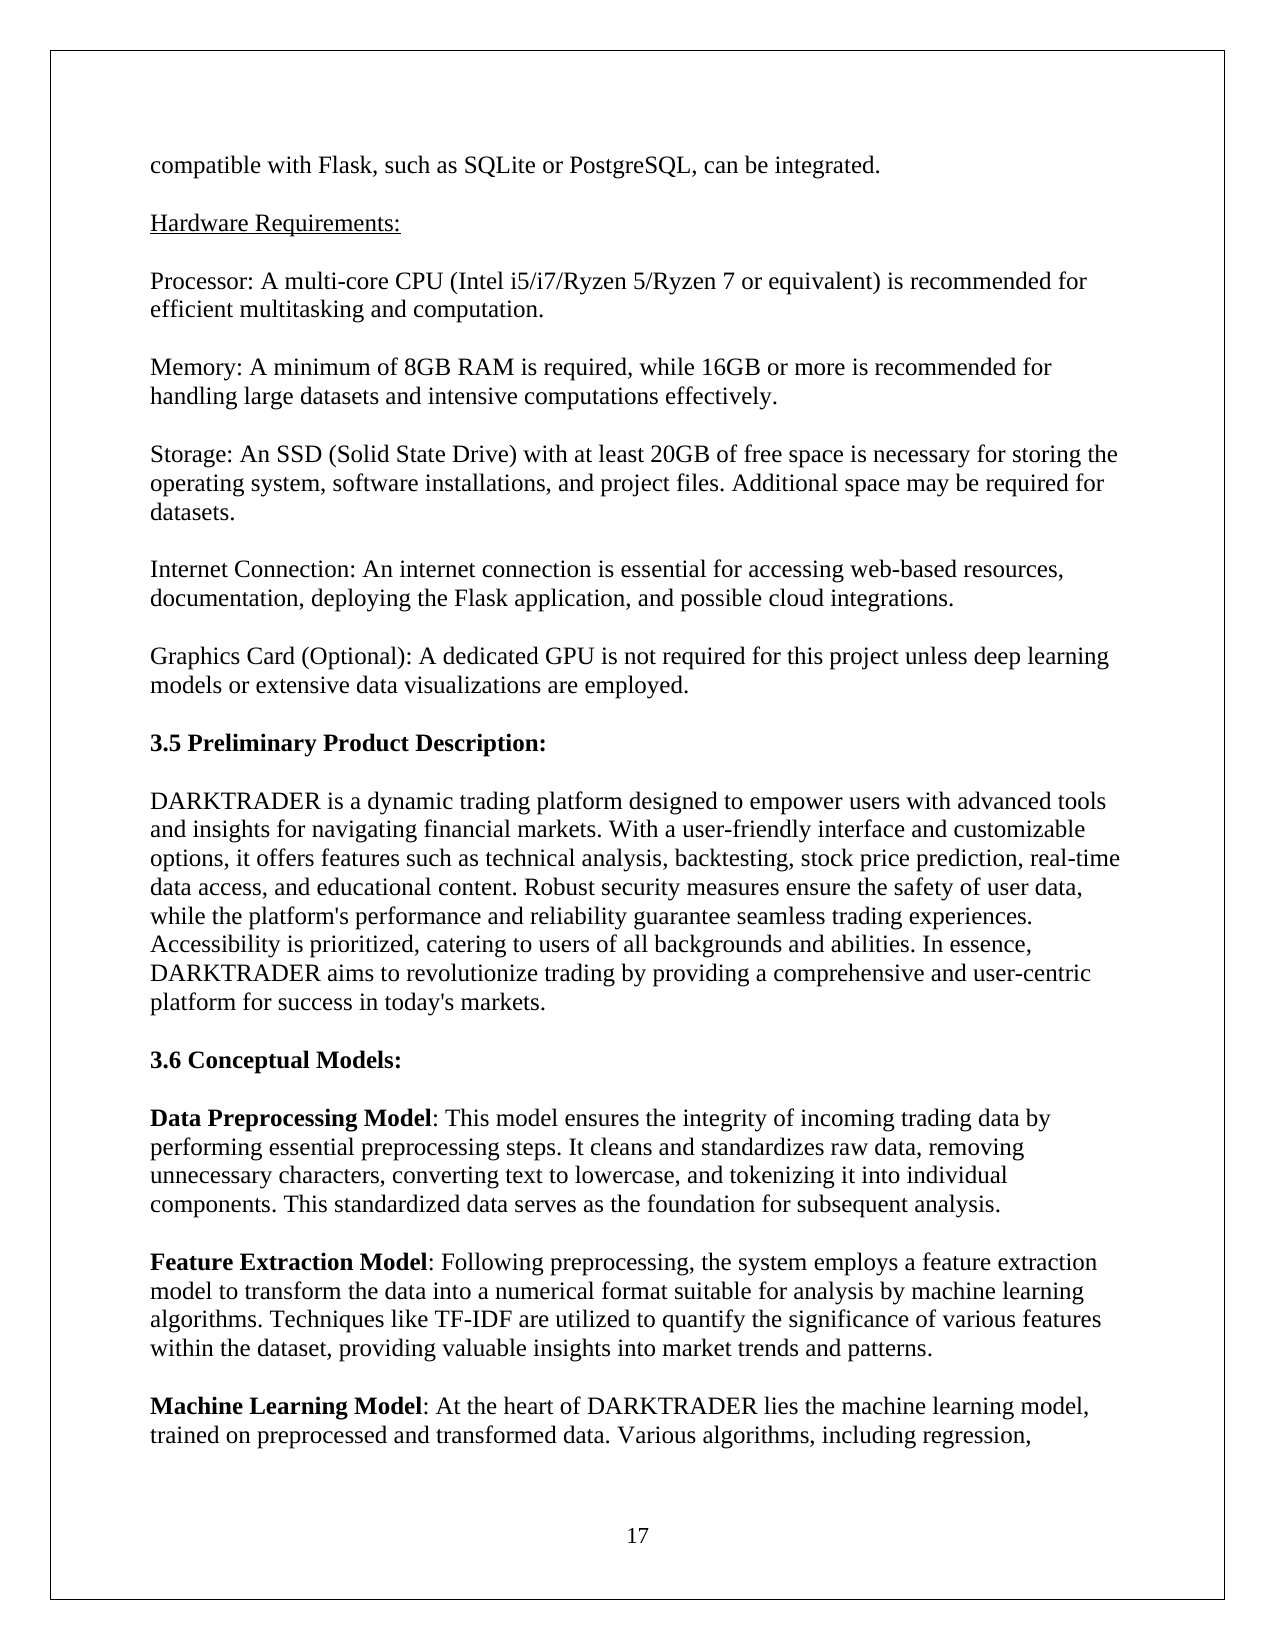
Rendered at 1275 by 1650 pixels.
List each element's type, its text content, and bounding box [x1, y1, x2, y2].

text 3.5 Preliminary Product Description: [150, 728, 1125, 757]
text Processor: A multi-core CPU (Intel i5/i7/Ryzen 5/Ryzen 7 or equivalent) is recommended for efficient multitasking and computation. [150, 266, 1125, 323]
text 3.6 Conceptual Models: [150, 1045, 1125, 1074]
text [150, 150, 1125, 179]
text Internet Connection: An internet connection is essential for accessing web-based resources, documentation, deploying the Flask application, and possible cloud integrations. [150, 554, 1125, 612]
text Feature Extraction Model: Following preprocessing, the system employs a feature extraction model to transform the data into a numerical format suitable for analysis by machine learning algorithms. Techniques like TF-IDF are utilized to quantify the significance of various features within the dataset, providing valuable insights into market trends and patterns. [150, 1247, 1125, 1362]
text DARKTRADER is a dynamic trading platform designed to empower users with advanced tools and insights for navigating financial markets. With a user-friendly interface and customizable options, it offers features such as technical analysis, backtesting, stock price prediction, real-time data access, and educational content. Robust security measures ensure the safety of user data, while the platform's performance and reliability guarantee seamless trading experiences. Accessibility is prioritized, catering to users of all backgrounds and abilities. In essence, DARKTRADER aims to revolutionize trading by providing a comprehensive and user-centric platform for success in today's markets. [150, 786, 1125, 1016]
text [150, 1391, 1125, 1449]
text Hardware Requirements: [150, 208, 1125, 237]
text Graphics Card (Optional): A dedicated GPU is not required for this project unless deep learning models or extensive data visualizations are employed. [150, 641, 1125, 699]
text Data Preprocessing Model: This model ensures the integrity of incoming trading data by performing essential preprocessing steps. It cleans and standardizes raw data, removing unnecessary characters, converting text to lowercase, and tokenizing it into individual components. This standardized data serves as the foundation for subsequent analysis. [150, 1103, 1125, 1218]
text Storage: An SSD (Solid State Drive) with at least 20GB of free space is necessary for storing the operating system, software installations, and project files. Additional space may be required for datasets. [150, 439, 1125, 525]
text Memory: A minimum of 8GB RAM is required, while 16GB or more is recommended for handling large datasets and intensive computations effectively. [150, 352, 1125, 410]
